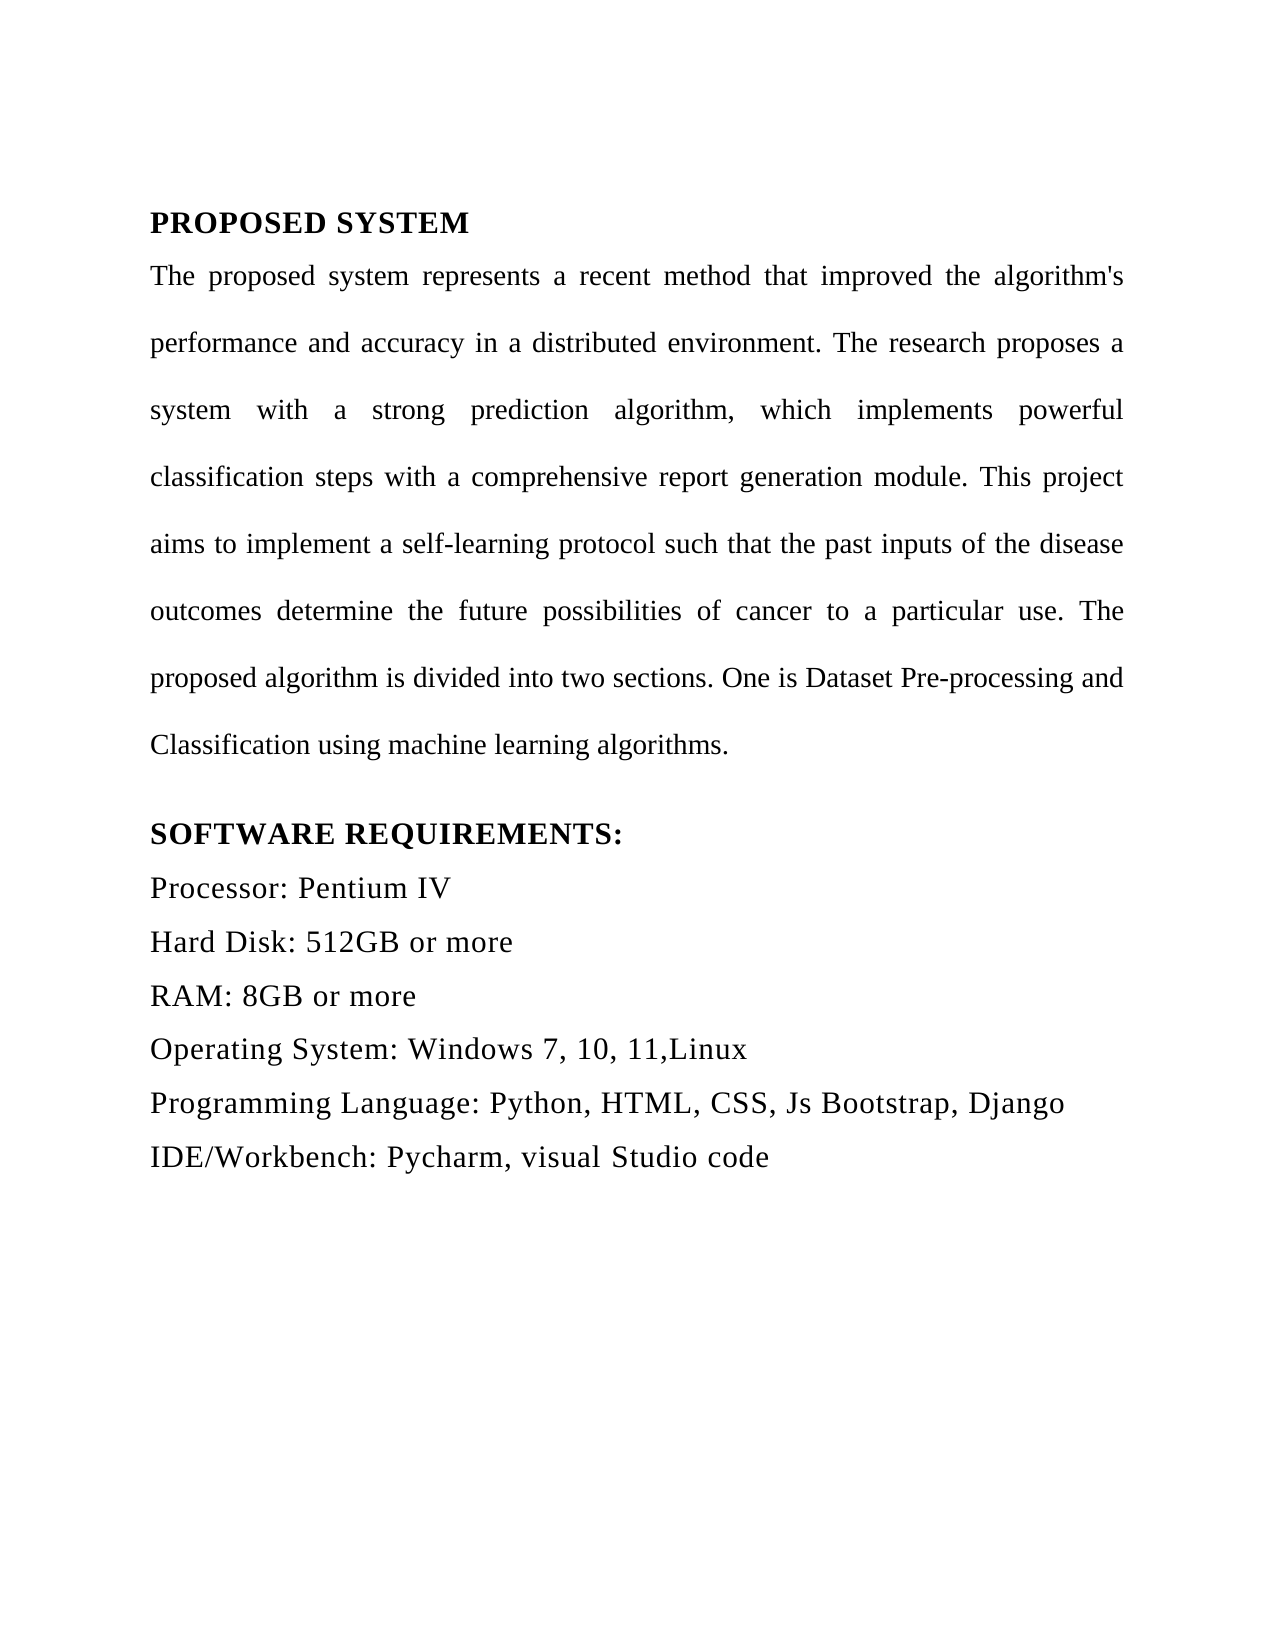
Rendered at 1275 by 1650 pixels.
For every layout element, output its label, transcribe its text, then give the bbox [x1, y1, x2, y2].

text Programming Language: Python, HTML, CSS, Js Bootstrap, Django [150, 1084, 1125, 1120]
text RAM: 8GB or more [150, 977, 1125, 1013]
text The proposed system represents a recent method that improved the algorithm's performance and accuracy in a distributed environment. The research proposes a system with a strong prediction algorithm, which implements powerful classification steps with a comprehensive report generation module. This project aims to implement a self-learning protocol such that the past inputs of the disease outcomes determine the future possibilities of cancer to a particular use. The proposed algorithm is divided into two sections. One is Dataset Pre-processing and Classification using machine learning algorithms. [150, 258, 1125, 761]
text Hard Disk: 512GB or more [150, 923, 1125, 959]
text SOFTWARE REQUIREMENTS: [150, 815, 1125, 851]
text PROPOSED SYSTEM [150, 204, 1125, 240]
text IDE/Workbench: Pycharm, visual Studio code [150, 1138, 1125, 1174]
text Processor: Pentium IV [150, 869, 1125, 905]
text Operating System: Windows 7, 10, 11,Linux [150, 1031, 1125, 1067]
